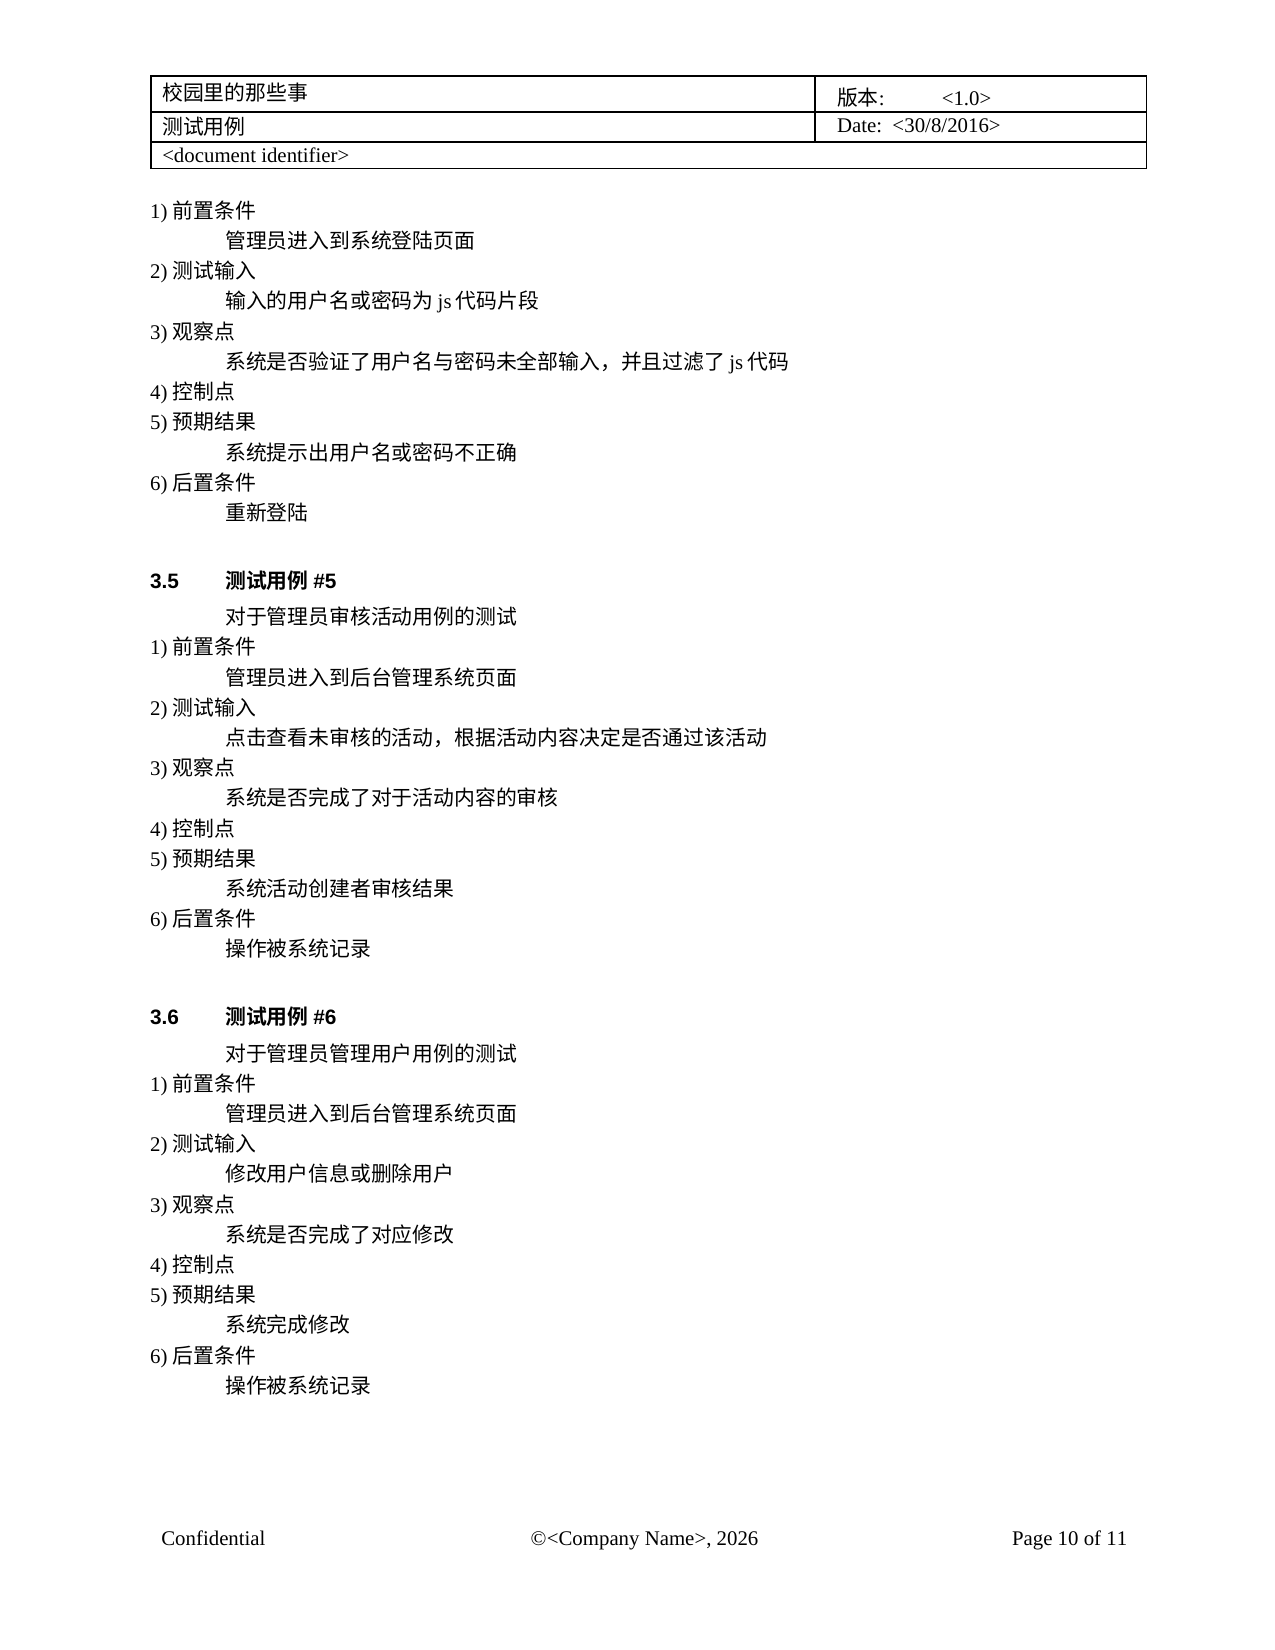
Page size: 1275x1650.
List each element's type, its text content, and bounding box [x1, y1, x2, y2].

text 重新登陆 [150, 496, 1125, 526]
text 对于管理员审核活动用例的测试 [225, 600, 1125, 631]
text 修改用户信息或删除用户 [150, 1158, 1125, 1188]
text 管理员进入到后台管理系统页面 [150, 661, 1125, 691]
text 2) 测试输入 [150, 1127, 1125, 1158]
text 5) 预期结果 [150, 842, 1125, 872]
text 3) 观察点 [150, 1188, 1125, 1218]
text 6) 后置条件 [150, 902, 1125, 933]
text 操作被系统记录 [150, 933, 1125, 963]
text 4) 控制点 [150, 375, 1125, 406]
text 系统是否完成了对于活动内容的审核 [150, 782, 1125, 812]
text 1) 前置条件 [150, 194, 1125, 224]
text 4) 控制点 [150, 812, 1125, 842]
text 1) 前置条件 [150, 1067, 1125, 1097]
text 系统完成修改 [150, 1309, 1125, 1339]
text 对于管理员管理用户用例的测试 [225, 1037, 1125, 1067]
text 3) 观察点 [150, 751, 1125, 782]
subtitle 测试用例 #5 [150, 564, 1125, 594]
text 管理员进入到后台管理系统页面 [150, 1097, 1125, 1127]
text 系统活动创建者审核结果 [150, 872, 1125, 902]
text 点击查看未审核的活动，根据活动内容决定是否通过该活动 [150, 721, 1125, 751]
text 输入的用户名或密码为js代码片段 [150, 285, 1125, 315]
text 4) 控制点 [150, 1248, 1125, 1278]
text 6) 后置条件 [150, 1339, 1125, 1369]
text 2) 测试输入 [150, 254, 1125, 285]
text 管理员进入到系统登陆页面 [150, 224, 1125, 254]
text 系统是否验证了用户名与密码未全部输入，并且过滤了js代码 [150, 345, 1125, 375]
text 5) 预期结果 [150, 406, 1125, 436]
text 5) 预期结果 [150, 1278, 1125, 1309]
text 2) 测试输入 [150, 691, 1125, 721]
text 3) 观察点 [150, 315, 1125, 345]
text 1) 前置条件 [150, 631, 1125, 661]
text 系统是否完成了对应修改 [150, 1218, 1125, 1248]
text 系统提示出用户名或密码不正确 [150, 436, 1125, 466]
text 6) 后置条件 [150, 466, 1125, 496]
text 操作被系统记录 [150, 1369, 1125, 1399]
subtitle 测试用例 #6 [150, 1000, 1125, 1031]
